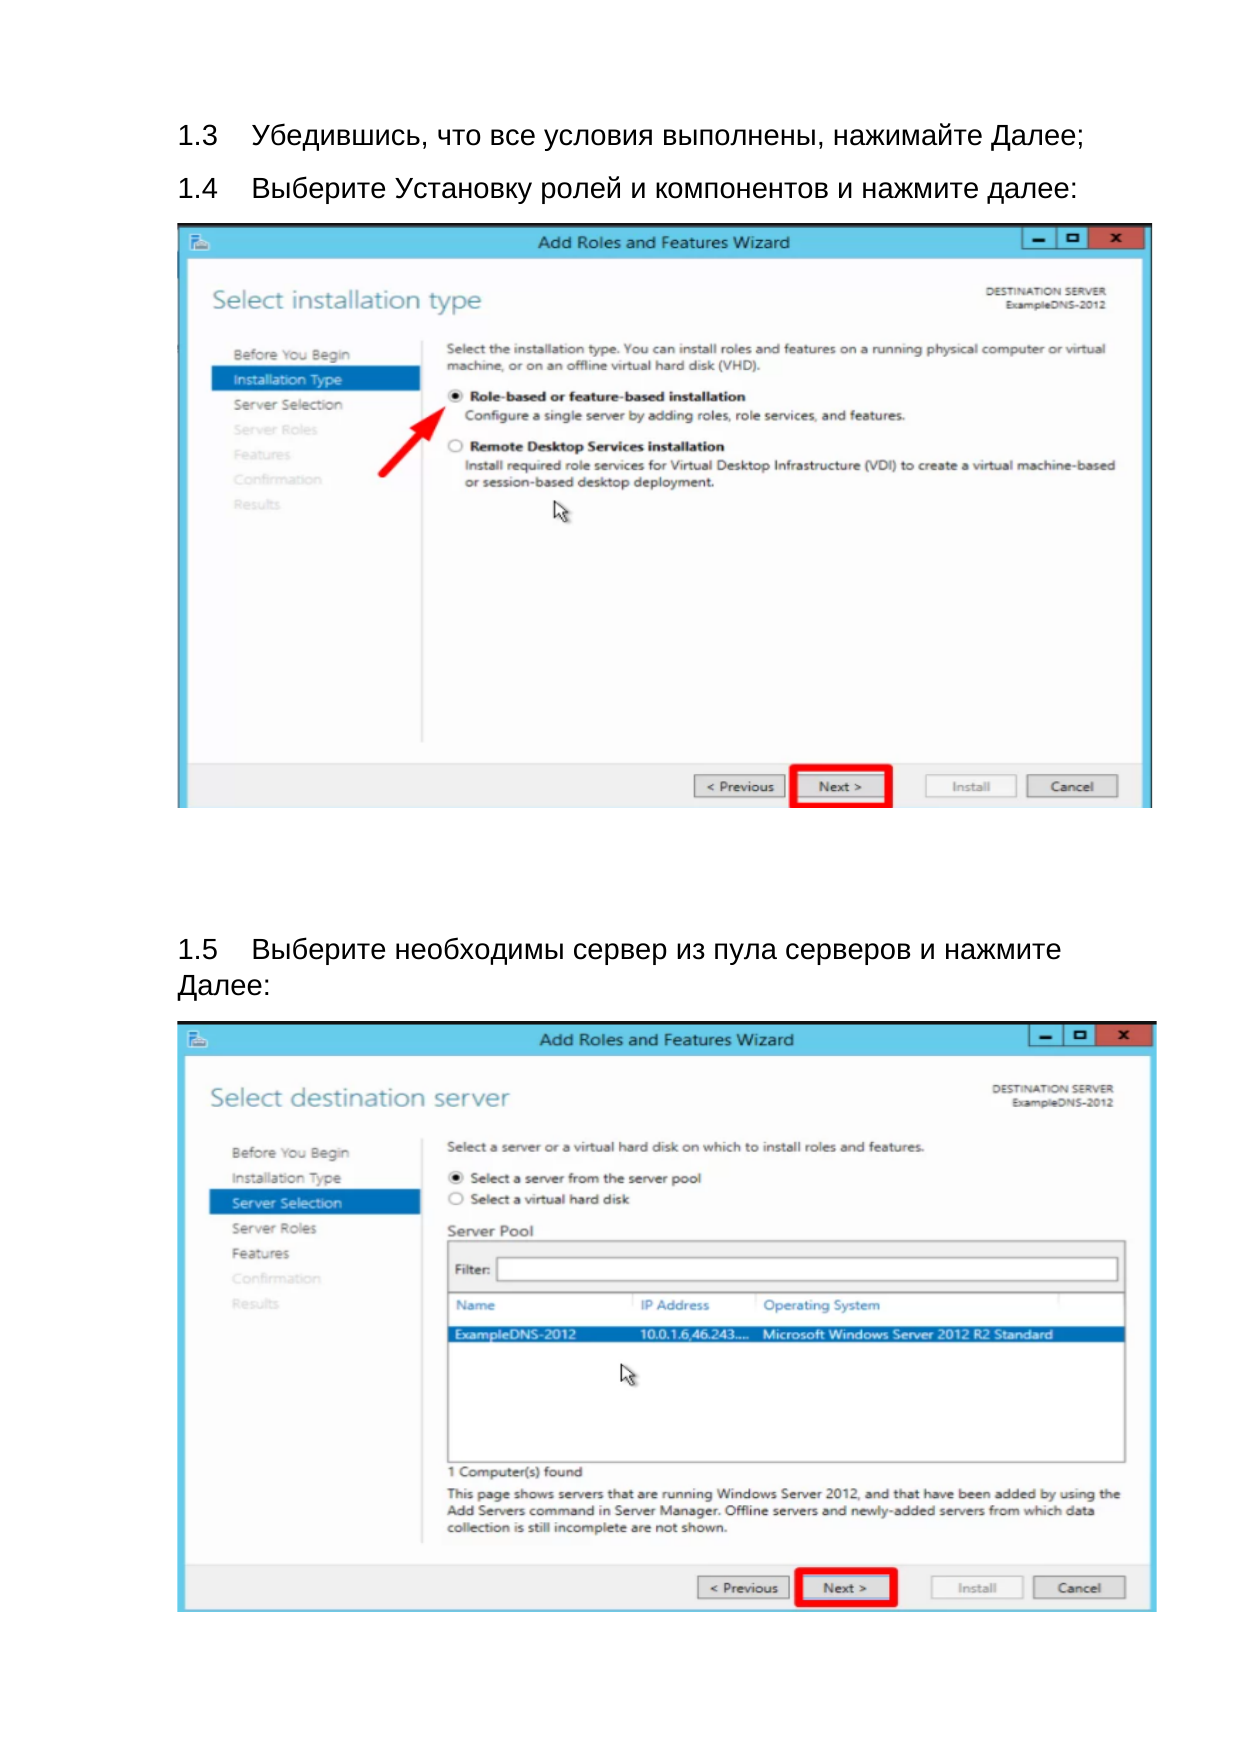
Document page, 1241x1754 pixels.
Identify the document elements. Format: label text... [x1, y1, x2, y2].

picture [177, 223, 1153, 808]
text 1.5 Выберите необходимы сервер из пула серверов и нажмите Далее: [177, 932, 1152, 1002]
text 1.3 Убедившись, что все условия выполнены, нажимайте Далее; [177, 118, 1152, 152]
picture [177, 1021, 1157, 1612]
text 1.4 Выберите Установку ролей и компонентов и нажмите далее: [177, 171, 1152, 204]
